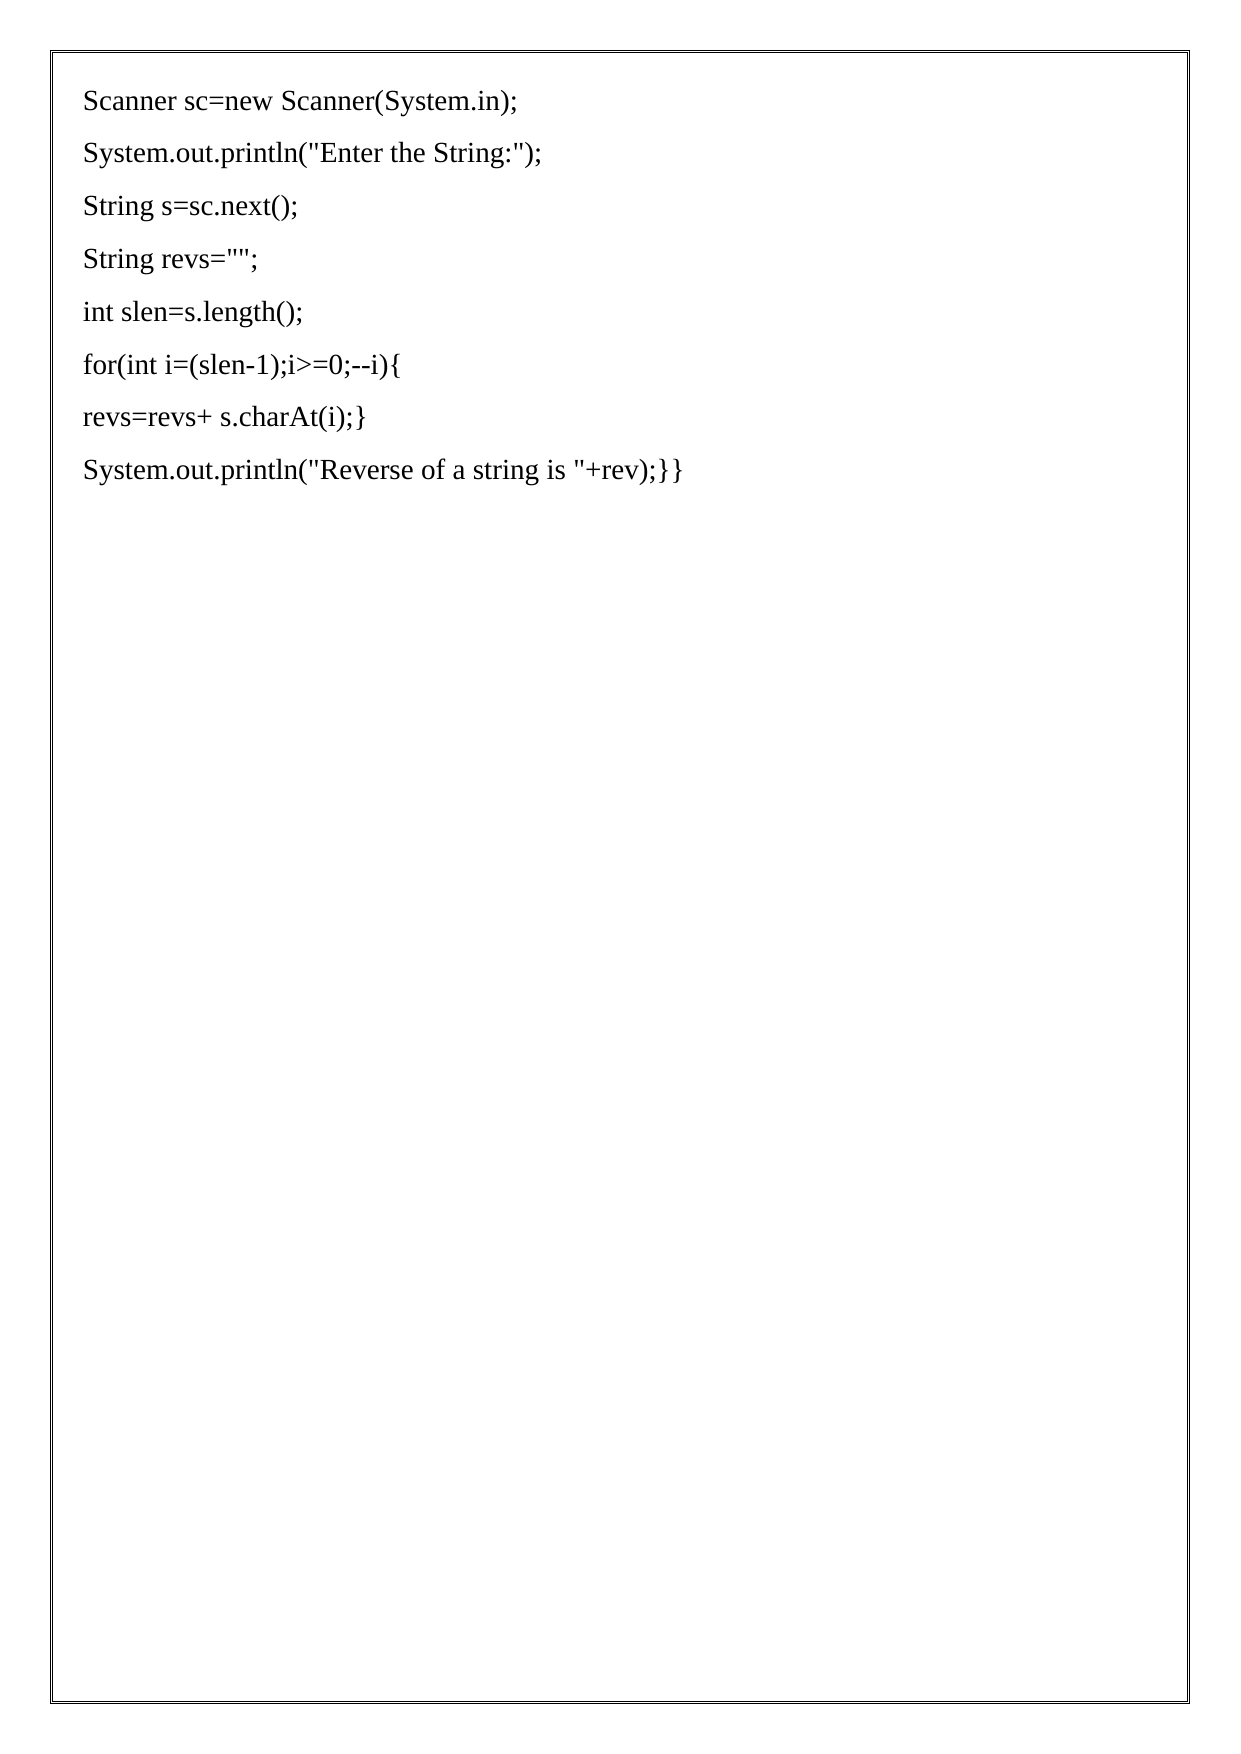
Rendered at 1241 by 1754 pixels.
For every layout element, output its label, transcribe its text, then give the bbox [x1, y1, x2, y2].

text String revs=""; [83, 241, 1157, 275]
text Scanner sc=new Scanner(System.in); [83, 83, 1157, 116]
text for(int i=(slen-1);i>=0;--i){ [83, 347, 1157, 380]
text int slen=s.length(); [83, 294, 1157, 327]
text String s=sc.next(); [83, 188, 1157, 222]
text System.out.println("Reverse of a string is "+rev);}} [83, 452, 1157, 486]
text revs=revs+ s.charAt(i);} [83, 399, 1157, 433]
text System.out.println("Enter the String:"); [83, 136, 1157, 169]
